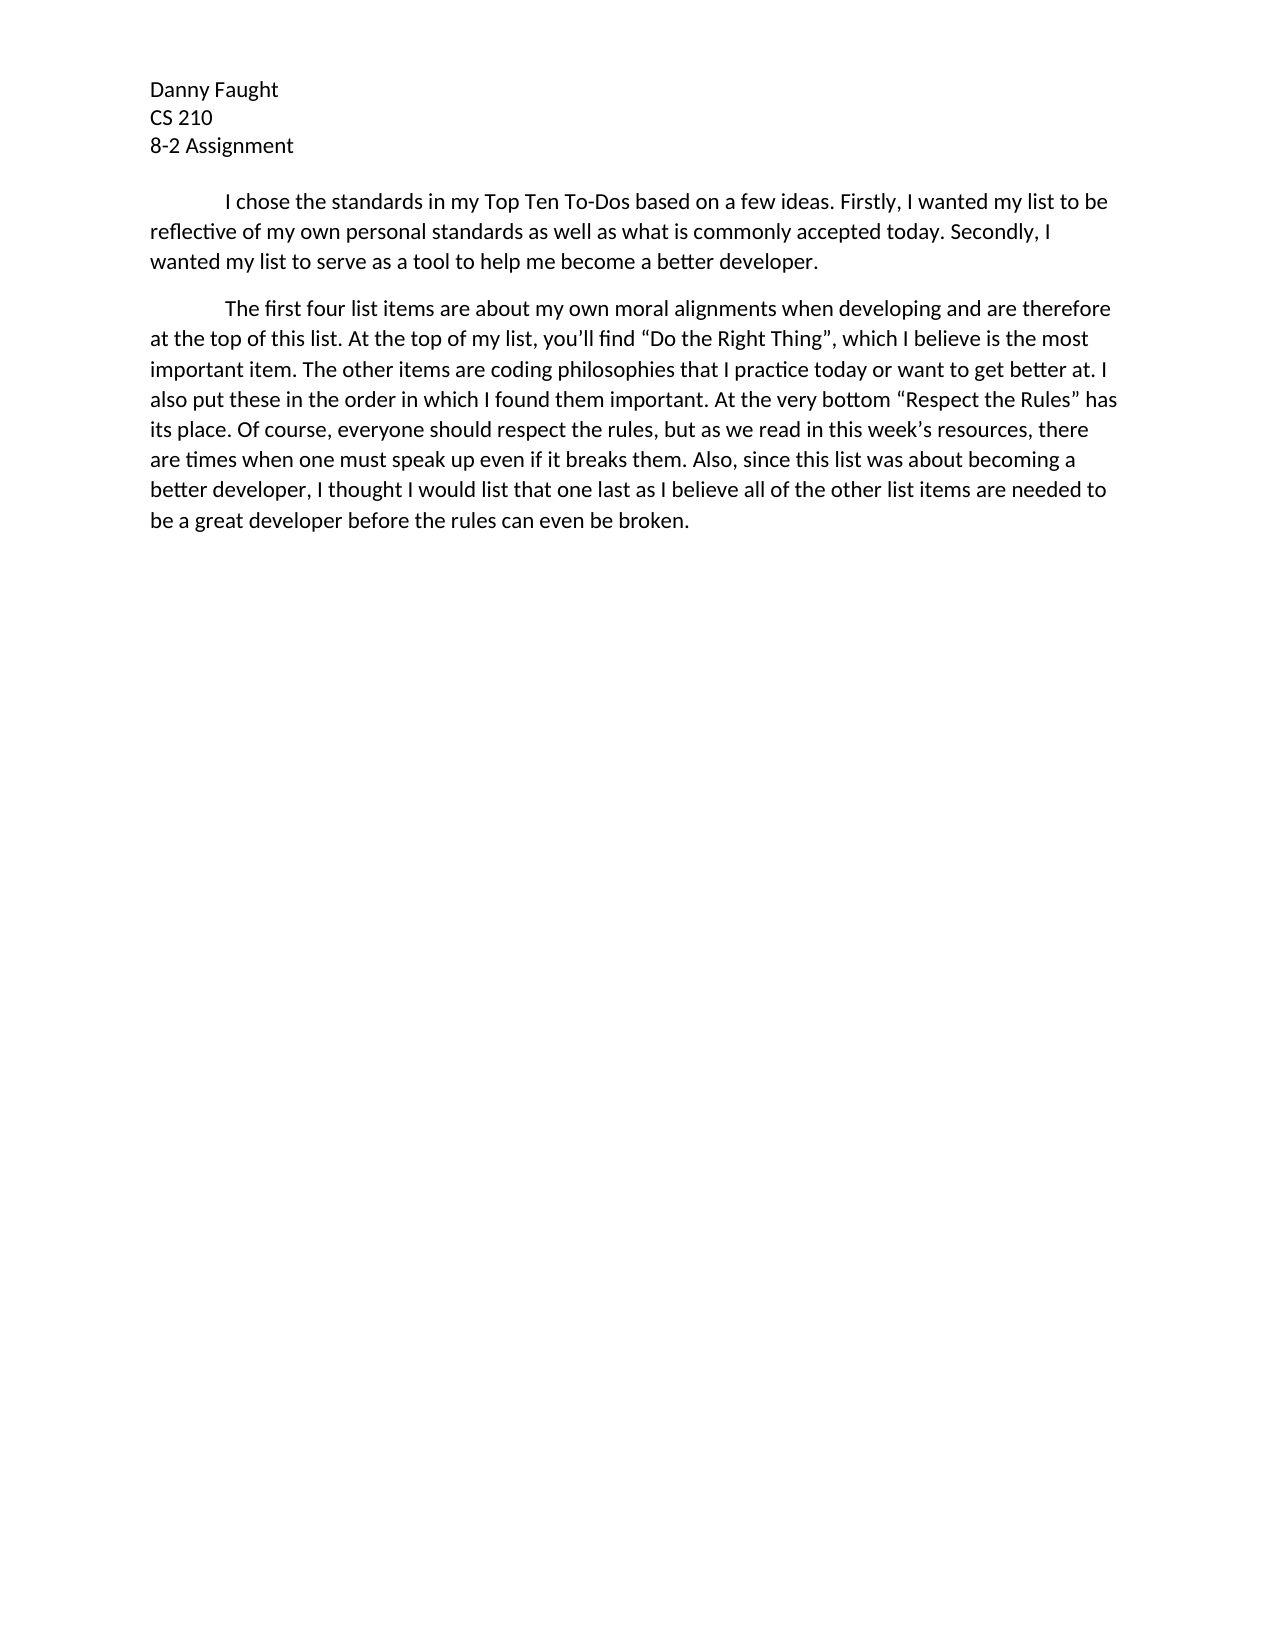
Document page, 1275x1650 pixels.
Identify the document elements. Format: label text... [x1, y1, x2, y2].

text I chose the standards in my Top Ten To-Dos based on a few ideas. Firstly, I wanted my list to be reflective of my own personal standards as well as what is commonly accepted today. Secondly, I wanted my list to serve as a tool to help me become a better developer. [150, 187, 1125, 276]
text The first four list items are about my own moral alignments when developing and are therefore at the top of this list. At the top of my list, you’ll find “Do the Right Thing”, which I believe is the most important item. The other items are coding philosophies that I practice today or want to get better at. I also put these in the order in which I found them important. At the very bottom “Respect the Rules” has its place. Of course, everyone should respect the rules, but as we read in this week’s resources, there are times when one must speak up even if it breaks them. Also, since this list was about becoming a better developer, I thought I would list that one last as I believe all of the other list items are needed to be a great developer before the rules can even be broken. [150, 294, 1125, 534]
